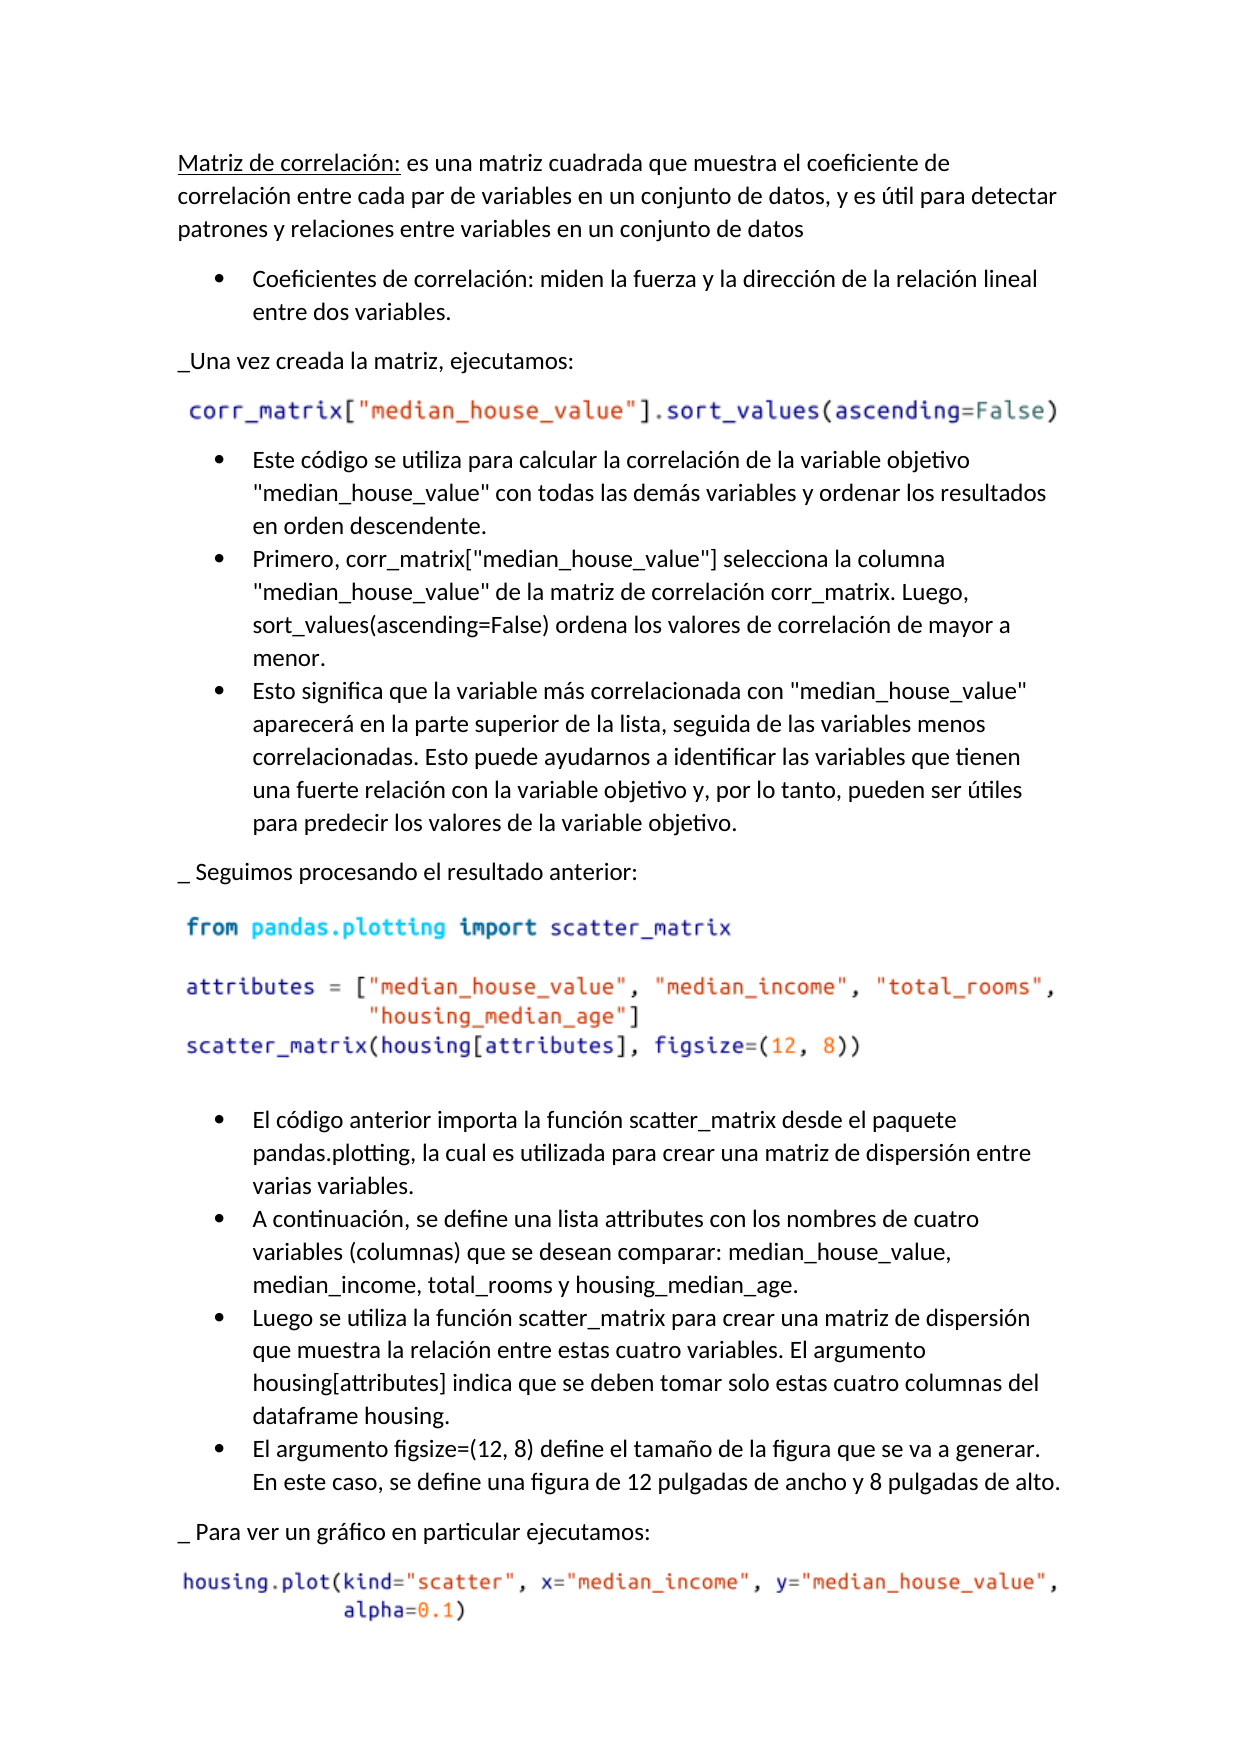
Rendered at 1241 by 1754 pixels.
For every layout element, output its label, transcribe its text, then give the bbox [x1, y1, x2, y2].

text Matriz de correlación: es una matriz cuadrada que muestra el coeficiente de correlación entre cada par de variables en un conjunto de datos, y es útil para detectar patrones y relaciones entre variables en un conjunto de datos [177, 148, 1063, 244]
picture [177, 907, 1063, 1072]
list El argumento figsize=(12, 8) define el tamaño de la figura que se va a generar. En este caso, se define una figura de 12 pulgadas de ancho y 8 pulgadas de alto. [215, 1433, 1063, 1497]
list A continuación, se define una lista attributes con los nombres de cuatro variables (columnas) que se desean comparar: median_house_value, median_income, total_rooms y housing_median_age. [215, 1203, 1063, 1299]
text _ Seguimos procesando el resultado anterior: [177, 856, 1063, 887]
list Este código se utiliza para calcular la correlación de la variable objetivo "median_house_value" con todas las demás variables y ordenar los resultados en orden descendente. [215, 445, 1063, 541]
text _Una vez creada la matriz, ejecutamos: [177, 346, 1063, 376]
list Primero, corr_matrix["median_house_value"] selecciona la columna "median_house_value" de la matriz de correlación corr_matrix. Luego, sort_values(ascending=False) ordena los valores de correlación de mayor a menor. [215, 543, 1063, 673]
list Coeficientes de correlación: miden la fuerza y la dirección de la relación lineal entre dos variables. [215, 263, 1063, 326]
picture [181, 388, 1063, 429]
text _ Para ver un gráfico en particular ejecutamos: [177, 1516, 1063, 1546]
list Esto significa que la variable más correlacionada con "median_house_value" aparecerá en la parte superior de la lista, seguida de las variables menos correlacionadas. Esto puede ayudarnos a identificar las variables que tienen una fuerte relación con la variable objetivo y, por lo tanto, pueden ser útiles para predecir los valores de la variable objetivo. [215, 675, 1063, 837]
list El código anterior importa la función scatter_matrix desde el paquete pandas.plotting, la cual es utilizada para crear una matriz de dispersión entre varias variables. [215, 1104, 1063, 1201]
list Luego se utiliza la función scatter_matrix para crear una matriz de dispersión que muestra la relación entre estas cuatro variables. El argumento housing[attributes] indica que se deben tomar solo estas cuatro columnas del dataframe housing. [215, 1302, 1063, 1431]
picture [177, 1566, 1063, 1632]
